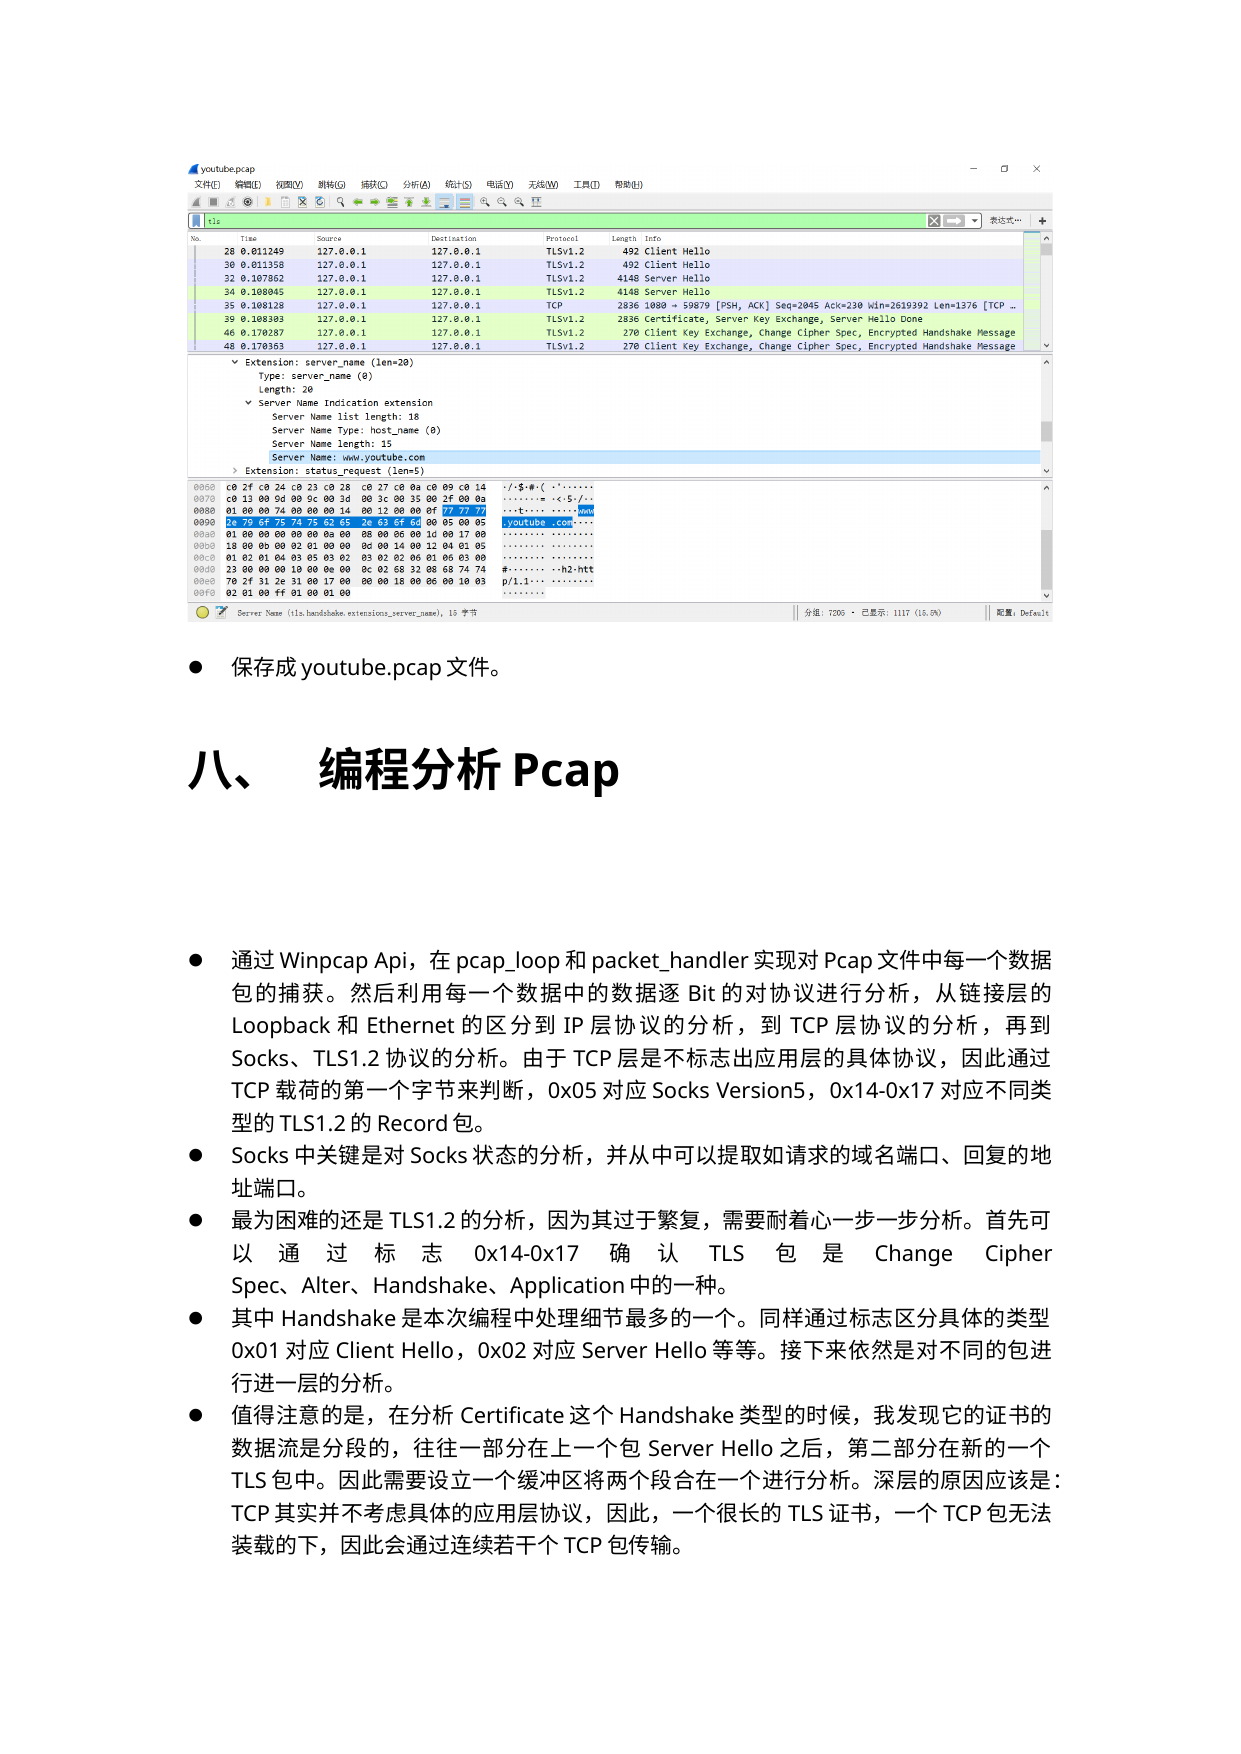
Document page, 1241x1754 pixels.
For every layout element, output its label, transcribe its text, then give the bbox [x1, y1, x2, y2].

picture [187, 162, 1053, 622]
list 值得注意的是，在分析Certificate这个Handshake类型的时候，我发现它的证书的数据流是分段的，往往一部分在上一个包Server Hello之后，第二部分在新的一个TLS包中。因此需要设立一个缓冲区将两个段合在一个进行分析。深层的原因应该是：TCP其实并不考虑具体的应用层协议，因此，一个很长的TLS证书，一个TCP包无法装载的下，因此会通过连续若干个TCP包传输。 [187, 1398, 1053, 1561]
list 其中Handshake是本次编程中处理细节最多的一个。同样通过标志区分具体的类型0x01对应Client Hello，0x02对应Server Hello等等。接下来依然是对不同的包进行进一层的分析。 [187, 1301, 1053, 1398]
list 通过Winpcap Api，在pcap_loop和packet_handler实现对Pcap文件中每一个数据包的捕获。然后利用每一个数据中的数据逐Bit的对协议进行分析，从链接层的Loopback和Ethernet的区分到IP层协议的分析，到TCP层协议的分析，再到Socks、TLS1.2协议的分析。由于TCP层是不标志出应用层的具体协议，因此通过TCP载荷的第一个字节来判断，0x05对应Socks Version5，0x14-0x17对应不同类型的TLS1.2的Record包。 [187, 943, 1053, 1138]
list Socks中关键是对Socks状态的分析，并从中可以提取如请求的域名端口、回复的地址端口。 [187, 1138, 1053, 1203]
list 最为困难的还是TLS1.2的分析，因为其过于繁复，需要耐着心一步一步分析。首先可以通过标志0x14-0x17确认TLS包是Change Cipher Spec、Alter、Handshake、Application中的一种。 [187, 1203, 1053, 1301]
subtitle 编程分析Pcap [187, 717, 1053, 815]
list 保存成youtube.pcap文件。 [187, 649, 1053, 682]
